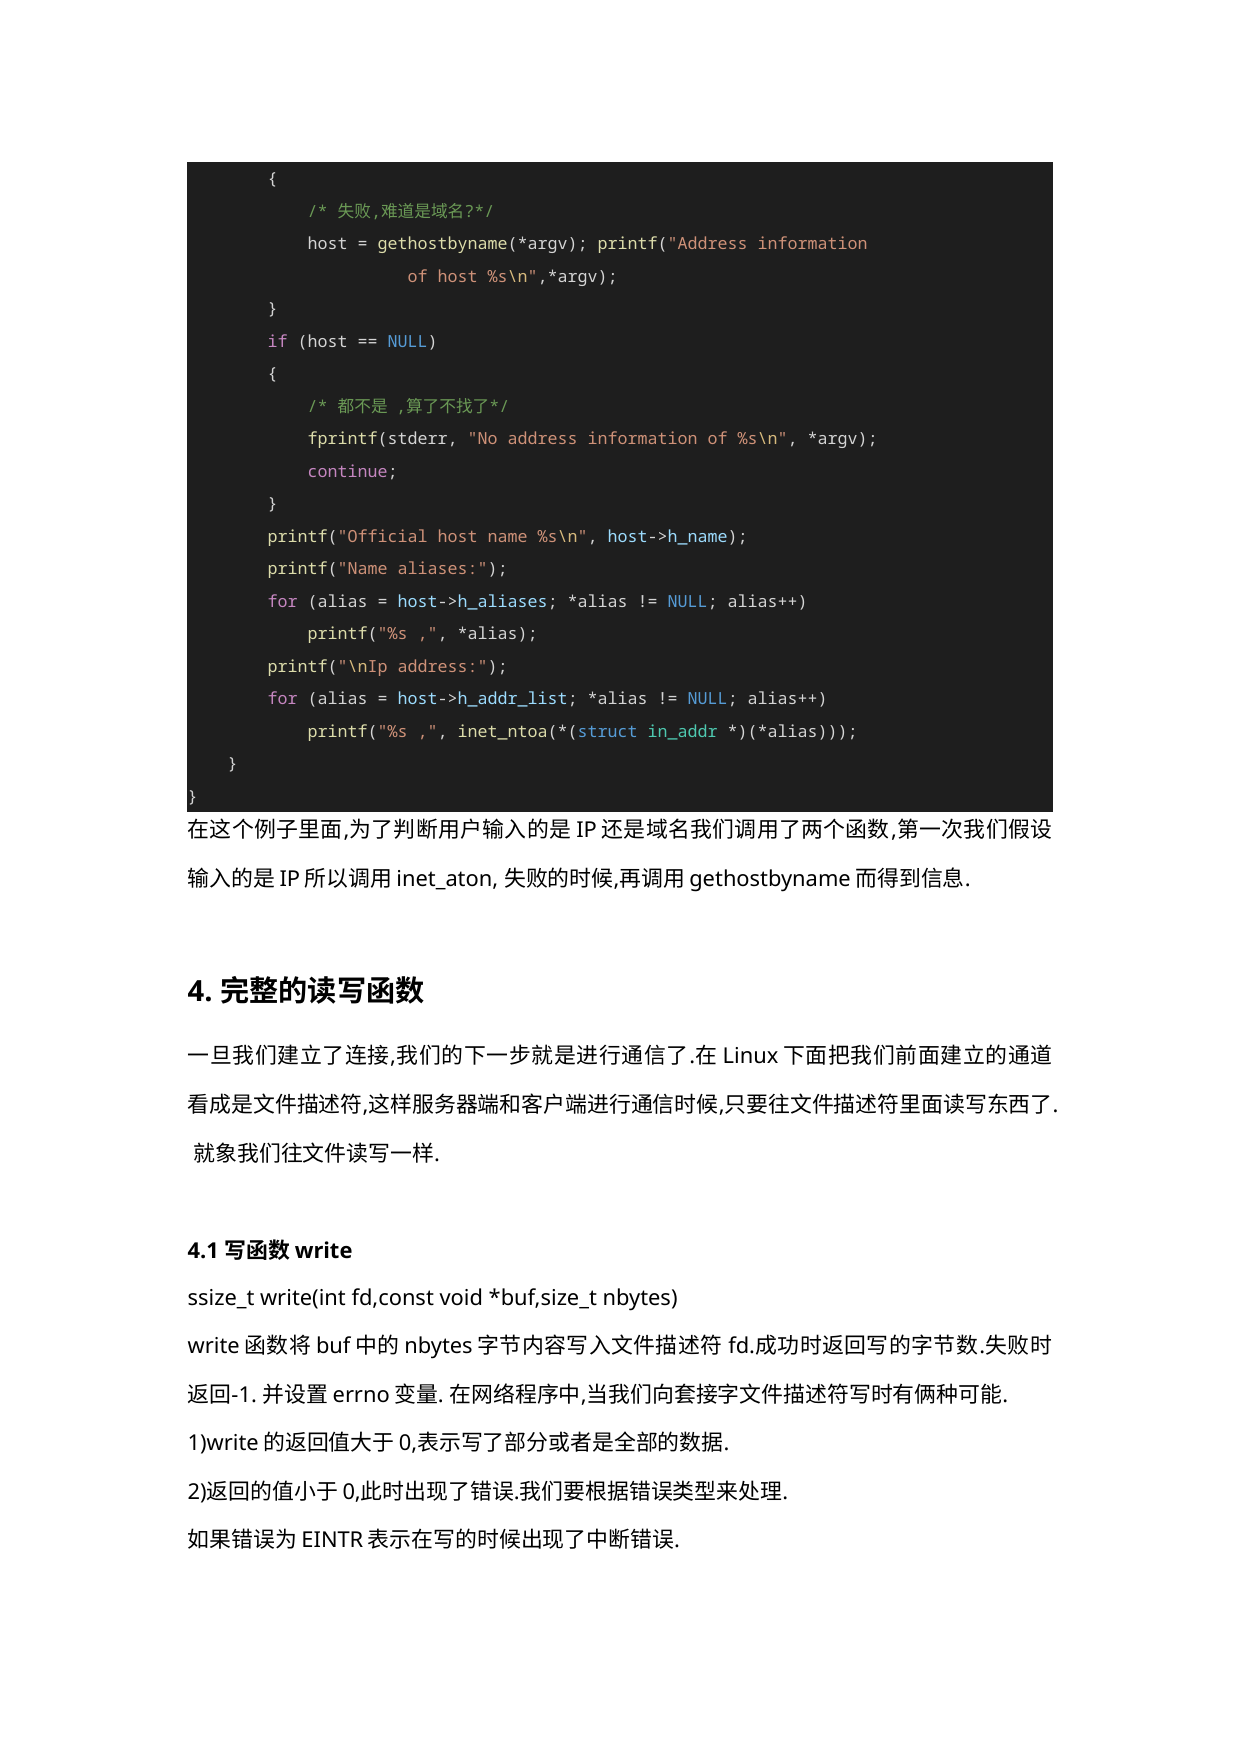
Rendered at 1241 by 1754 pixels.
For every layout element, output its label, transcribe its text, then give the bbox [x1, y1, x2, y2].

text for (alias = host->h_aliases; *alias != NULL; alias++) [187, 584, 1053, 617]
text 1)write的返回值大于0,表示写了部分或者是全部的数据. [187, 1425, 1053, 1458]
text 2)返回的值小于0,此时出现了错误.我们要根据错误类型来处理. [187, 1473, 1053, 1506]
text printf("Official host name %s\n", host->h_name); [187, 519, 1053, 552]
text continue; [187, 454, 1053, 487]
text 在这个例子里面,为了判断用户输入的是IP还是域名我们调用了两个函数,第一次我们假设输入的是IP所以调用inet_aton, 失败的时候,再调用gethostbyname而得到信息. [187, 812, 1053, 893]
text printf("%s ,", inet_ntoa(*(struct in_addr *)(*alias))); [187, 714, 1053, 747]
text } [187, 292, 1053, 324]
text } [187, 779, 1053, 812]
text if (host == NULL) [187, 324, 1053, 357]
text 4.1 写函数write [187, 1183, 1053, 1265]
text 如果错误为EINTR表示在写的时候出现了中断错误. [187, 1522, 1053, 1554]
text of host %s\n",*argv); [187, 259, 1053, 292]
text 4. 完整的读写函数 一旦我们建立了连接,我们的下一步就是进行通信了.在Linux下面把我们前面建立的通道 看成是文件描述符,这样服务器端和客户端进行通信时候,只要往文件描述符里面读写东西了. 就象我们往文件读写一样. [187, 956, 1053, 1168]
text ssize_t write(int fd,const void *buf,size_t nbytes) [187, 1281, 1053, 1313]
text host = gethostbyname(*argv); printf("Address information [187, 227, 1053, 259]
text /* 失败,难道是域名?*/ [187, 194, 1053, 227]
text for (alias = host->h_addr_list; *alias != NULL; alias++) [187, 682, 1053, 714]
text printf("%s ,", *alias); [187, 617, 1053, 649]
text write函数将buf中的nbytes字节内容写入文件描述符fd.成功时返回写的字节数.失败时返回-1. 并设置errno变量. 在网络程序中,当我们向套接字文件描述符写时有俩种可能. [187, 1328, 1053, 1409]
text fprintf(stderr, "No address information of %s\n", *argv); [187, 422, 1053, 454]
text /* 都不是 ,算了不找了*/ [187, 389, 1053, 422]
text { [187, 357, 1053, 389]
text printf("Name aliases:"); [187, 552, 1053, 584]
text } [187, 747, 1053, 779]
text printf("\nIp address:"); [187, 649, 1053, 682]
text } [187, 487, 1053, 519]
text { [187, 162, 1053, 194]
